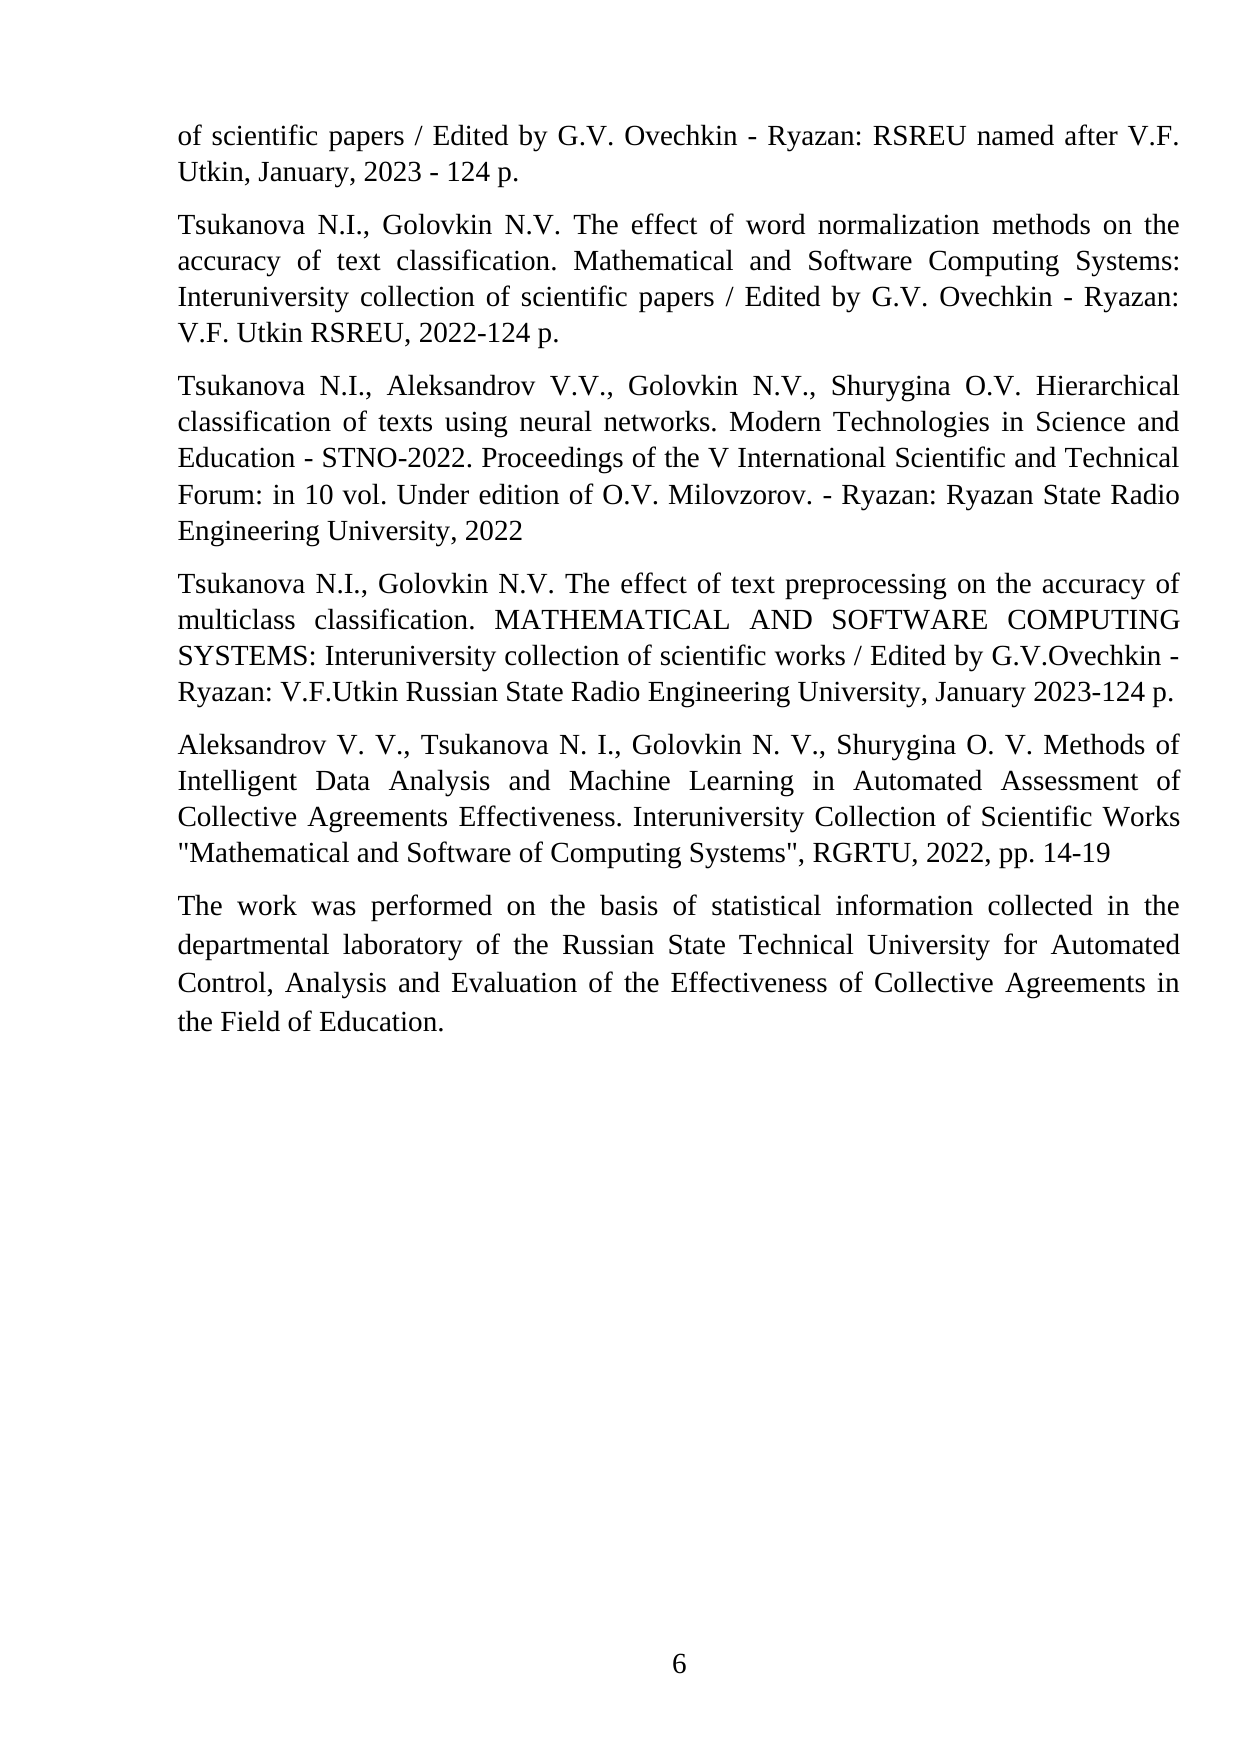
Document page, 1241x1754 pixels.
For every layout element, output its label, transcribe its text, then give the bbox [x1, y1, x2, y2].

text Aleksandrov V. V., Tsukanova N. I., Golovkin N. V., Shurygina O. V. Methods of Intelligent Data Analysis and Machine Learning in Automated Assessment of Collective Agreements Effectiveness. Interuniversity Collection of Scientific Works "Mathematical and Software of Computing Systems", RGRTU, 2022, pp. 14-19 [177, 727, 1181, 869]
text The work was performed on the basis of statistical information collected in the departmental laboratory of the Russian State Technical University for Automated Control, Analysis and Evaluation of the Effectiveness of Collective Agreements in the Field of Education. [177, 888, 1181, 1037]
text Tsukanova N.I., Golovkin N.V. The effect of word normalization methods on the accuracy of text classification. Mathematical and Software Computing Systems: Interuniversity collection of scientific papers / Edited by G.V. Ovechkin - Ryazan: V.F. Utkin RSREU, 2022-124 p. [177, 207, 1181, 349]
text Tsukanova N.I., Golovkin N.V. The effect of text preprocessing on the accuracy of multiclass classification. MATHEMATICAL AND SOFTWARE COMPUTING SYSTEMS: Interuniversity collection of scientific works / Edited by G.V.Ovechkin - Ryazan: V.F.Utkin Russian State Radio Engineering University, January 2023-124 p. [177, 566, 1181, 708]
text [177, 118, 1181, 188]
text Tsukanova N.I., Aleksandrov V.V., Golovkin N.V., Shurygina O.V. Hierarchical classification of texts using neural networks. Modern Technologies in Science and Education - STNO-2022. Proceedings of the V International Scientific and Technical Forum: in 10 vol. Under edition of O.V. Milovzorov. - Ryazan: Ryazan State Radio Engineering University, 2022 [177, 368, 1181, 546]
